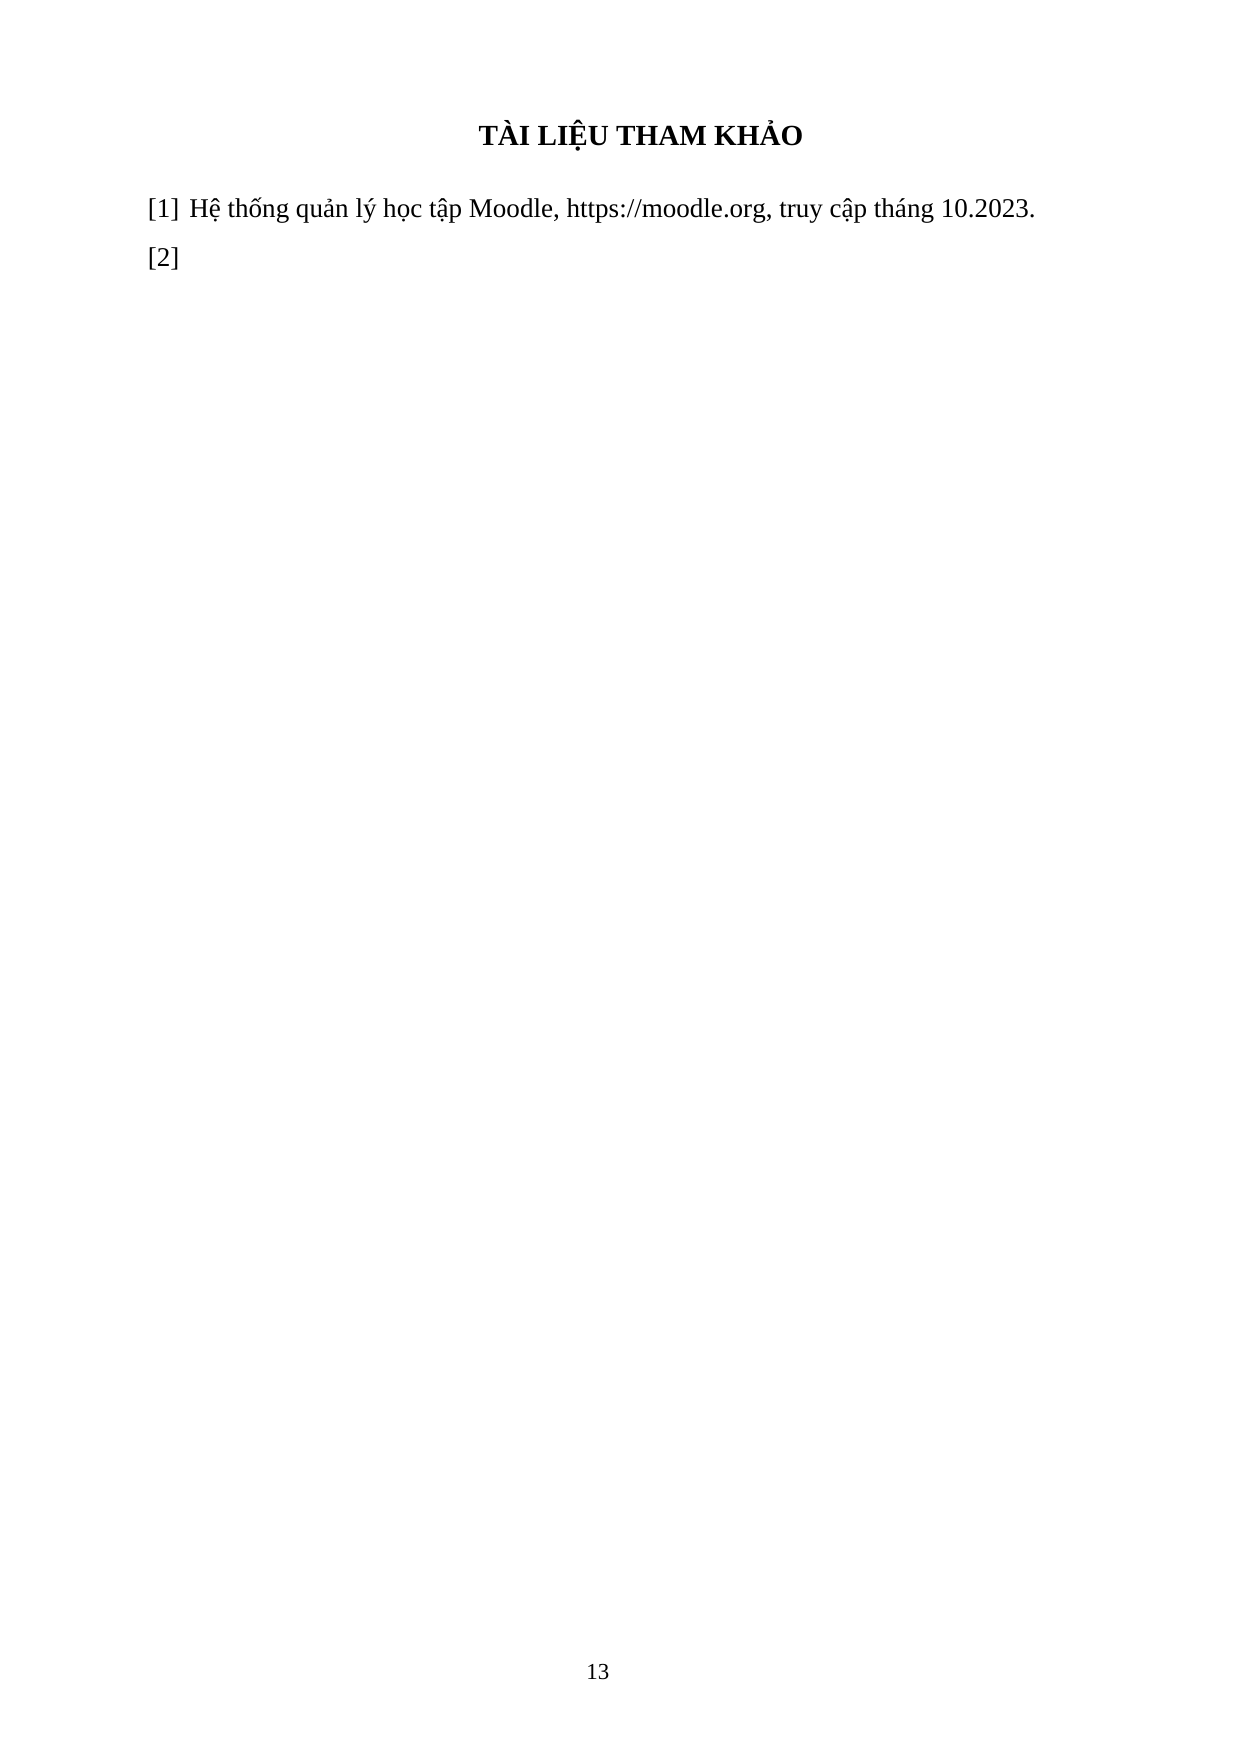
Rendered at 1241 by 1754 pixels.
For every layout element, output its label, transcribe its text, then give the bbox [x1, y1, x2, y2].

text Hệ thống quản lý học tập Moodle, https://moodle.org, truy cập tháng 10.2023. [148, 192, 1134, 224]
text TÀI LIỆU THAM KHẢO [148, 118, 1134, 152]
